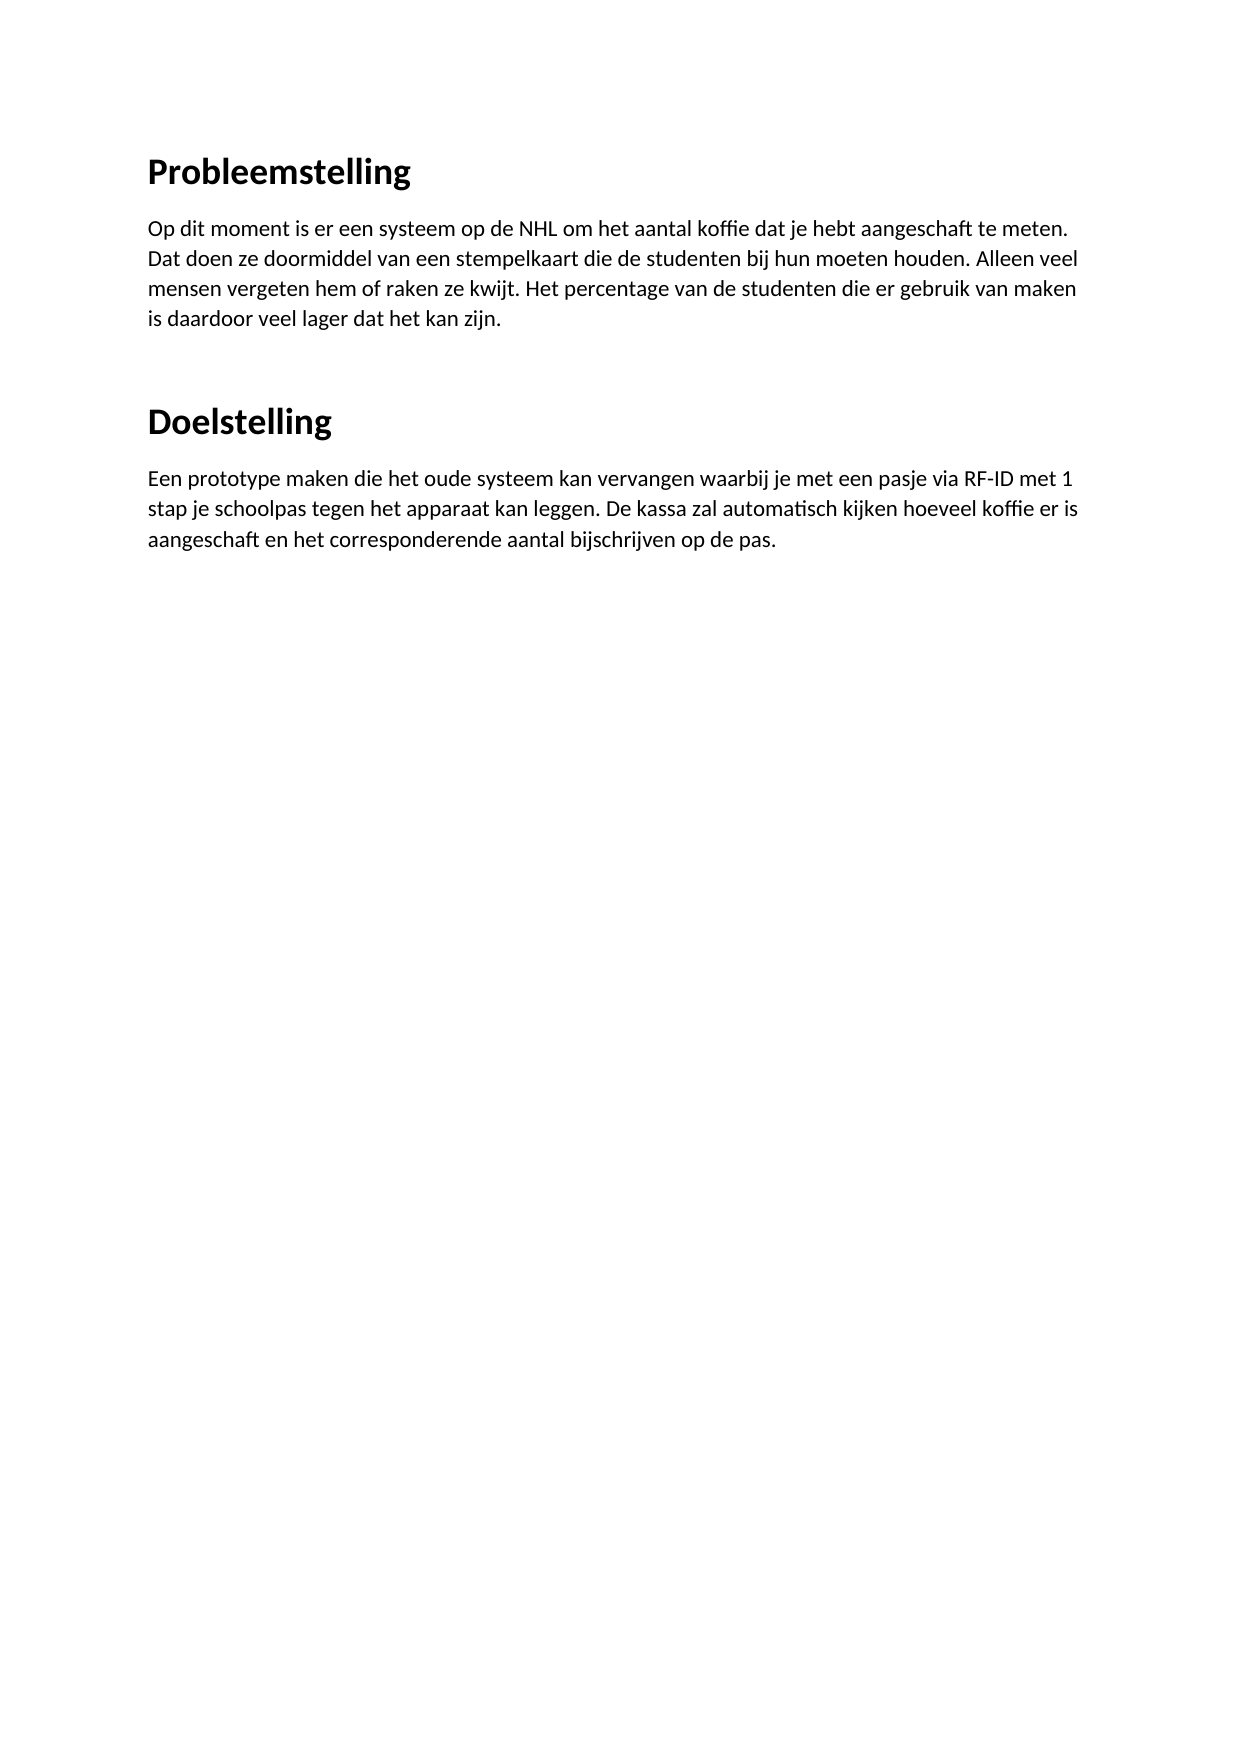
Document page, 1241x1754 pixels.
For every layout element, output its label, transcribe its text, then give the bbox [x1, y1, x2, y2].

text Probleemstelling [148, 148, 1093, 193]
text Op dit moment is er een systeem op de NHL om het aantal koffie dat je hebt aangeschaft te meten. Dat doen ze doormiddel van een stempelkaart die de studenten bij hun moeten houden. Alleen veel mensen vergeten hem of raken ze kwijt. Het percentage van de studenten die er gebruik van maken is daardoor veel lager dat het kan zijn. [148, 214, 1093, 332]
text Doelstelling [148, 398, 1093, 444]
text Een prototype maken die het oude systeem kan vervangen waarbij je met een pasje via RF-ID met 1 stap je schoolpas tegen het apparaat kan leggen. De kassa zal automatisch kijken hoeveel koffie er is aangeschaft en het corresponderende aantal bijschrijven op de pas. [148, 464, 1093, 553]
